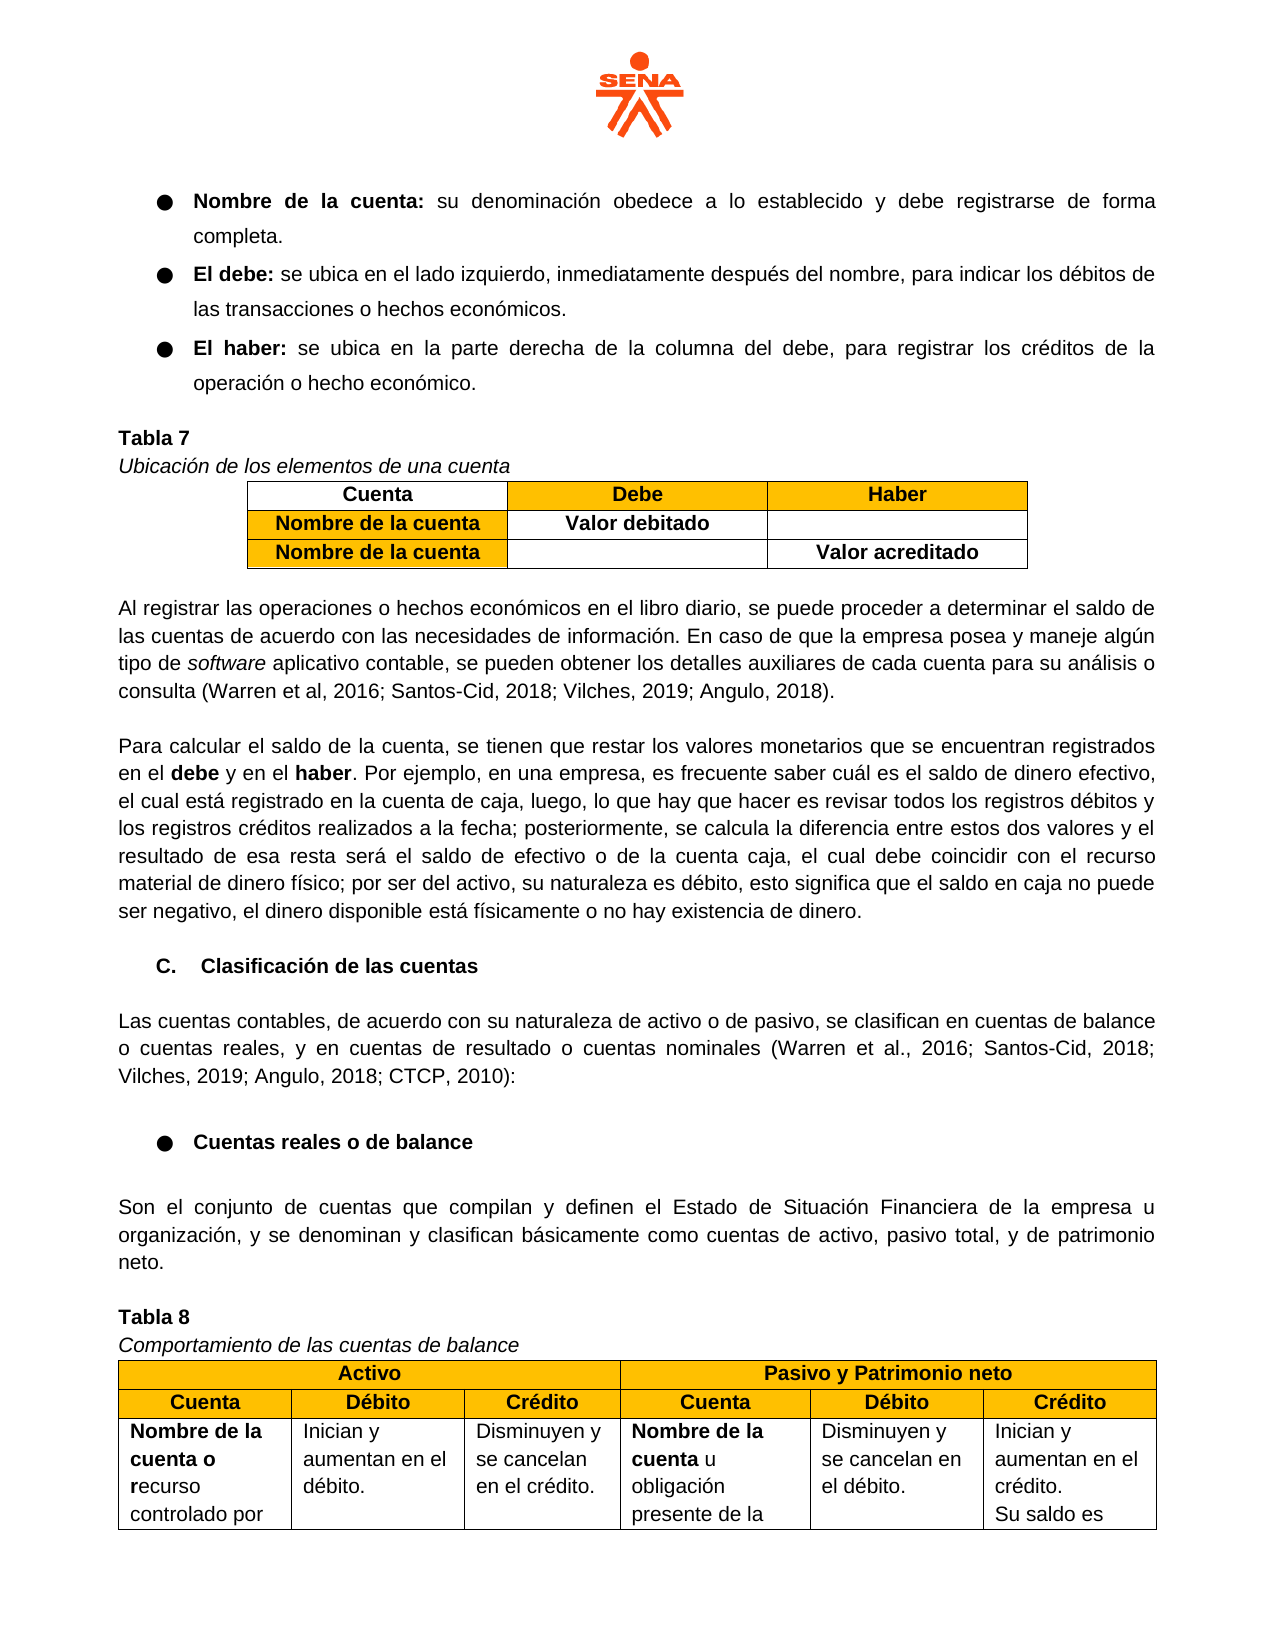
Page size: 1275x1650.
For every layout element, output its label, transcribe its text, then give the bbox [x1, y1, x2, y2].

table_cell Crédito [984, 1390, 1156, 1418]
text Para calcular el saldo de la cuenta, se tienen que restar los valores monetarios que se encuentran registrados en el debe y en el haber. Por ejemplo, en una empresa, es frecuente saber cuál es el saldo de dinero efectivo, el cual está registrado en la cuenta de caja, luego, lo que hay que hacer es revisar todos los registros débitos y los registros créditos realizados a la fecha; posteriormente, se calcula la diferencia entre estos dos valores y el resultado de esa resta será el saldo de efectivo o de la cuenta caja, el cual debe coincidir con el recurso material de dinero físico; por ser del activo, su naturaleza es débito, esto significa que el saldo en caja no puede ser negativo, el dinero disponible está físicamente o no hay existencia de dinero. [118, 733, 1157, 922]
table_cell Inician y aumentan en el débito. Su saldo es débito. Por ser recursos que posee la empresa, no son negativos. [292, 1419, 464, 1529]
text Tabla 8 [118, 1305, 1157, 1329]
table_cell Débito [811, 1390, 983, 1418]
table_cell Disminuyen y se cancelan en el crédito. [465, 1419, 620, 1529]
text Ubicación de los elementos de una cuenta [118, 453, 1157, 477]
table_cell [768, 511, 1027, 539]
table_cell Nombre de la cuenta u obligación presente de la entidad, se genera igualmente de eventos pasados, financian los recursos del activo. [621, 1419, 810, 1529]
table_header Pasivo y Patrimonio neto [621, 1361, 1156, 1389]
list Cuentas reales o de balance [156, 1118, 1157, 1161]
table_cell Crédito [465, 1390, 620, 1418]
table_cell Nombre de la cuenta o recurso controlado por la entidad que se genera a partir de eventos pasados y del cual se espera recibir beneficios económicos. [119, 1419, 291, 1529]
table_header Haber [768, 482, 1027, 510]
table_header Debe [508, 482, 767, 510]
table_header Activo [119, 1361, 620, 1389]
table_cell Nombre de la cuenta [248, 540, 507, 567]
table_cell Nombre de la cuenta [248, 511, 507, 539]
table_cell Cuenta [621, 1390, 810, 1418]
text Son el conjunto de cuentas que compilan y definen el Estado de Situación Financiera de la empresa u organización, y se denominan y clasifican básicamente como cuentas de activo, pasivo total, y de patrimonio neto. [118, 1195, 1157, 1274]
list El debe: se ubica en el lado izquierdo, inmediatamente después del nombre, para indicar los débitos de las transacciones o hechos económicos. [156, 251, 1157, 321]
table_cell [508, 540, 767, 567]
text Comportamiento de las cuentas de balance [118, 1333, 1157, 1357]
text Las cuentas contables, de acuerdo con su naturaleza de activo o de pasivo, se clasifican en cuentas de balance o cuentas reales, y en cuentas de resultado o cuentas nominales (Warren et al., 2016; Santos-Cid, 2018; Vilches, 2019; Angulo, 2018; CTCP, 2010): [118, 1008, 1157, 1087]
table_cell Cuenta [119, 1390, 291, 1418]
text Tabla 7 [118, 426, 1157, 450]
table_cell Disminuyen y se cancelan en el débito. [811, 1419, 983, 1529]
list Nombre de la cuenta: su denominación obedece a lo establecido y debe registrarse de forma completa. [156, 177, 1157, 247]
table_cell Débito [292, 1390, 464, 1418]
list El haber: se ubica en la parte derecha de la columna del debe, para registrar los créditos de la operación o hecho económico. [156, 325, 1157, 395]
picture [585, 48, 690, 142]
list Clasificación de las cuentas [156, 953, 1157, 977]
table_cell Valor acreditado [768, 540, 1027, 567]
table_cell Inician y aumentan en el crédito. Su saldo es crédito. [984, 1419, 1156, 1529]
table_cell Valor debitado [508, 511, 767, 539]
table_header Cuenta [248, 482, 507, 510]
text Al registrar las operaciones o hechos económicos en el libro diario, se puede proceder a determinar el saldo de las cuentas de acuerdo con las necesidades de información. En caso de que la empresa posea y maneje algún tipo de software aplicativo contable, se pueden obtener los detalles auxiliares de cada cuenta para su análisis o consulta (Warren et al, 2016; Santos-Cid, 2018; Vilches, 2019; Angulo, 2018). [118, 596, 1157, 702]
